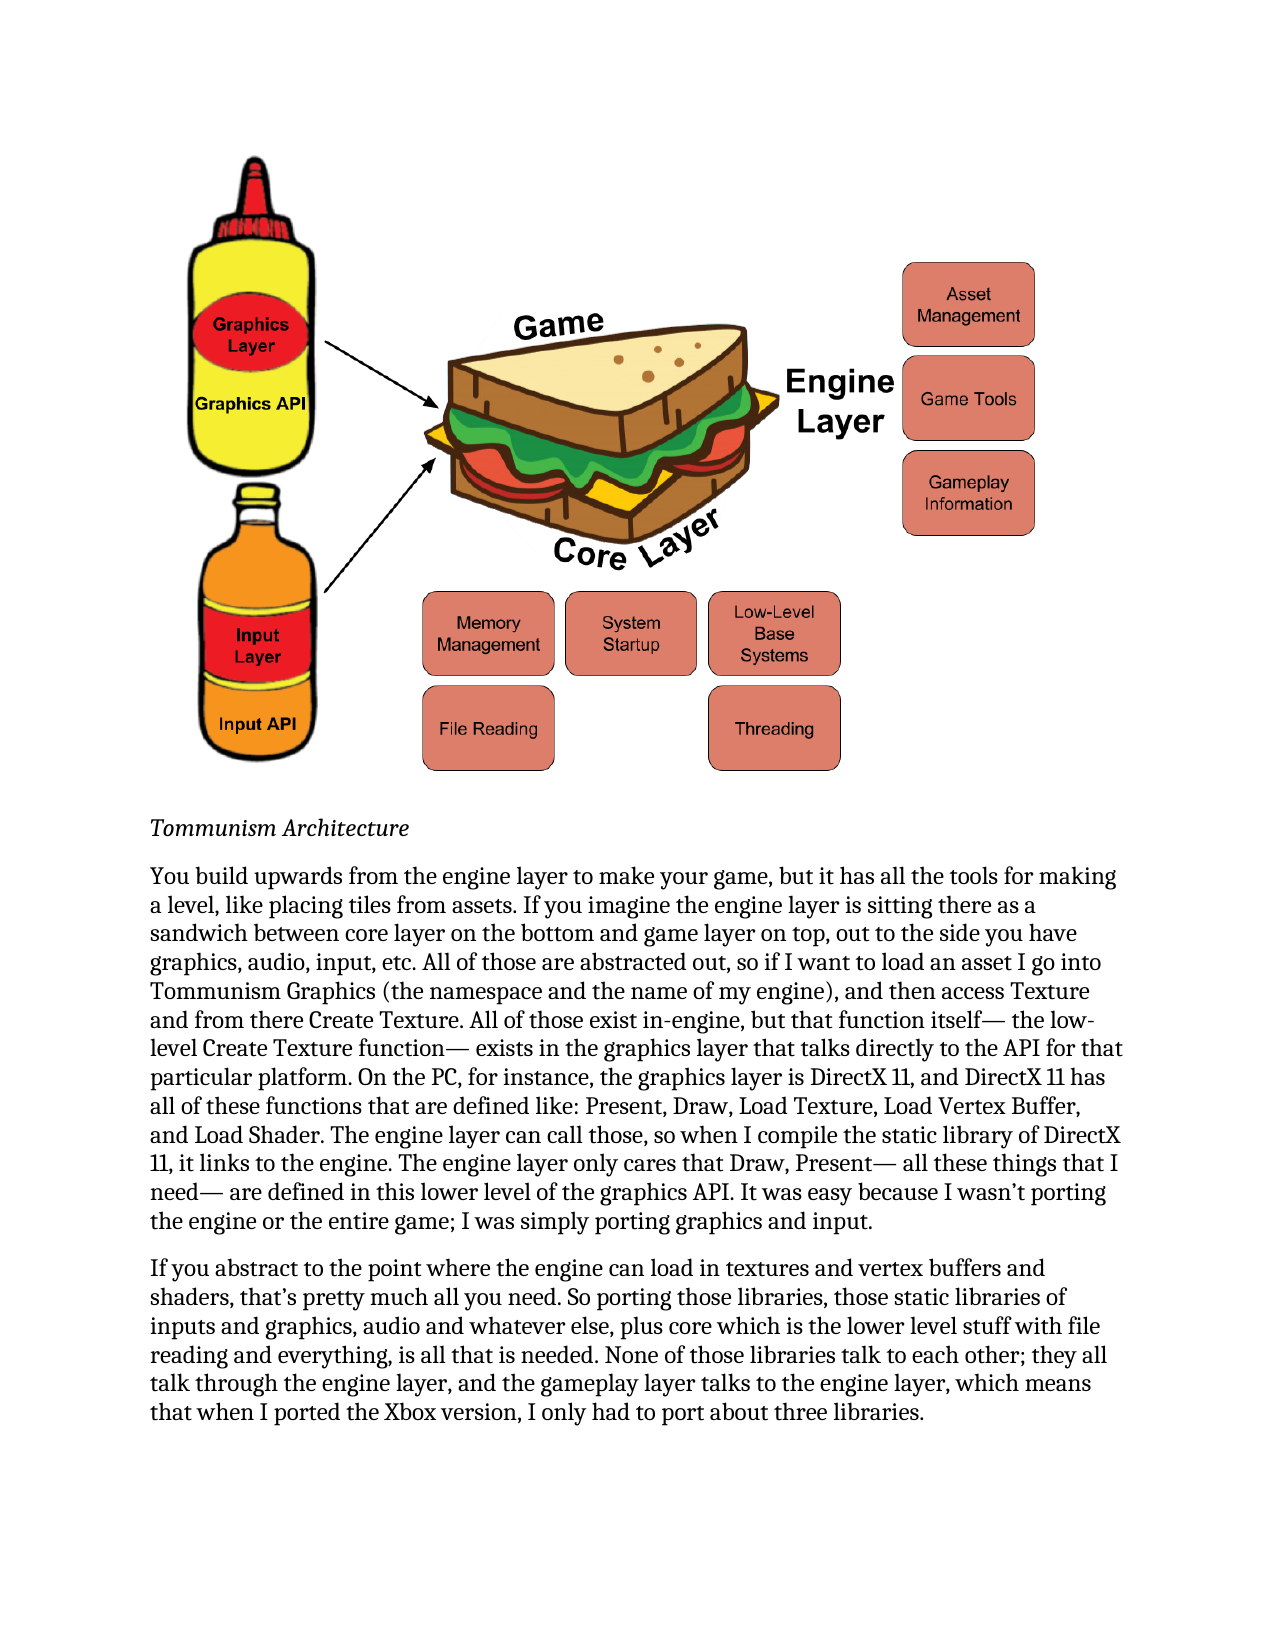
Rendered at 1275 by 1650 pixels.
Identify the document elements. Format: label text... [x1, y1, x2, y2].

text If you abstract to the point where the engine can load in textures and vertex buffers and shaders, that’s pretty much all you need. So porting those libraries, those static libraries of inputs and graphics, audio and whatever else, plus core which is the lower level stuff with file reading and everything, is all that is needed. None of those libraries talk to each other; they all talk through the engine layer, and the gameplay layer talks to the engine layer, which means that when I ported the Xbox version, I only had to port about three libraries. [150, 1254, 1125, 1427]
text You build upwards from the engine layer to make your game, but it has all the tools for making a level, like placing tiles from assets. If you imagine the engine layer is sitting there as a sandwich between core layer on the bottom and game layer on top, out to the side you have graphics, audio, input, etc. All of those are abstracted out, so if I want to load an asset I go into Tommunism Graphics (the namespace and the name of my engine), and then access Texture and from there Create Texture. All of those exist in-engine, but that function itself— the low-level Create Texture function— exists in the graphics layer that talks directly to the API for that particular platform. On the PC, for instance, the graphics layer is DirectX 11, and DirectX 11 has all of these functions that are defined like: Present, Draw, Load Texture, Load Vertex Buffer, and Load Shader. The engine layer can call those, so when I compile the static library of DirectX 11, it links to the engine. The engine layer only cares that Draw, Present— all these things that I need— are defined in this lower level of the graphics API. It was easy because I wasn’t porting the engine or the entire game; I was simply porting graphics and input. [150, 862, 1125, 1236]
text Tommunism Architecture [150, 814, 1125, 843]
picture [168, 150, 1044, 794]
